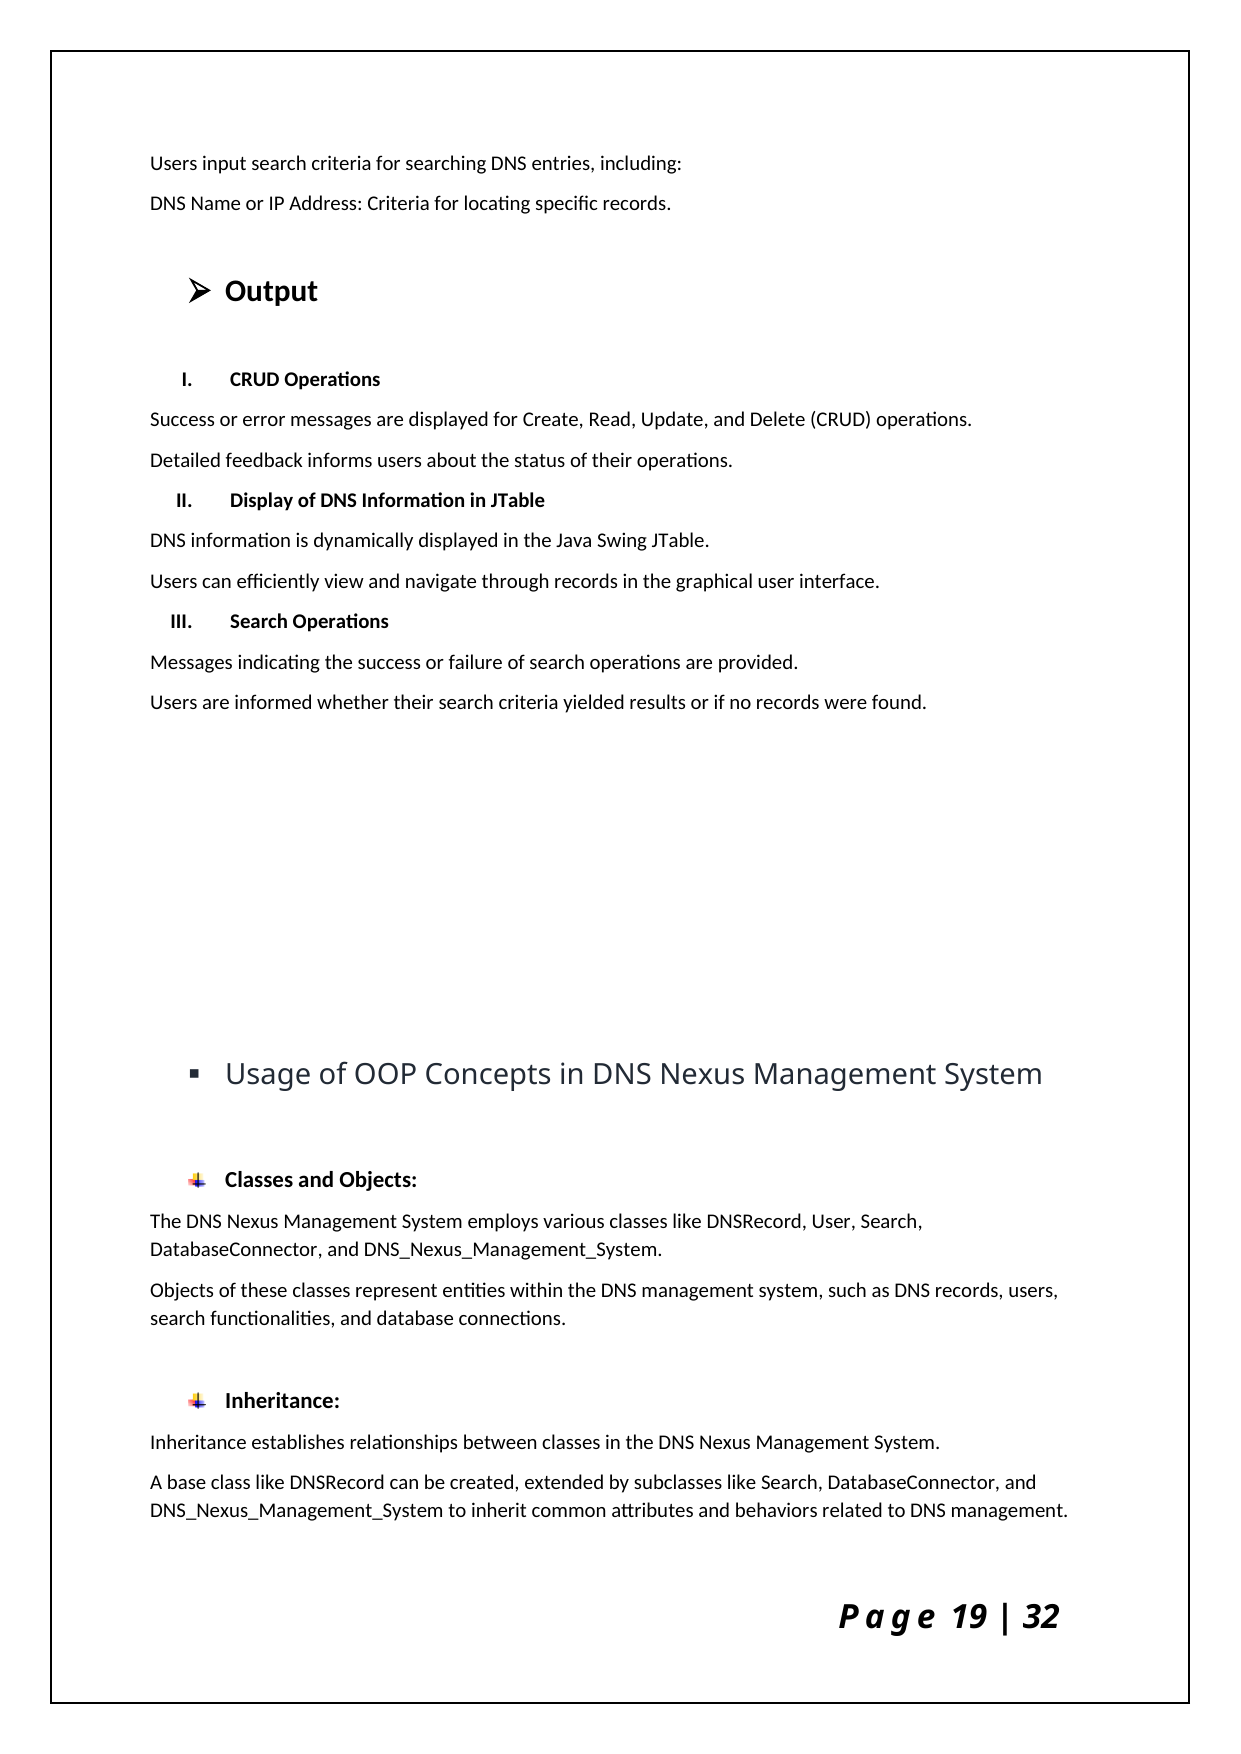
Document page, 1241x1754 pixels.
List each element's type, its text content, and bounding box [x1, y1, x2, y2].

text Users are informed whether their search criteria yielded results or if no records were found. [150, 689, 1090, 715]
text Inheritance establishes relationships between classes in the DNS Nexus Management System. [150, 1429, 1090, 1454]
list Display of DNS Information in JTable [192, 487, 1090, 513]
text Users input search criteria for searching DNS entries, including: [150, 150, 1090, 175]
text DNS Name or IP Address: Criteria for locating specific records. [150, 190, 1090, 216]
list Output [187, 271, 1090, 309]
text DNS information is dynamically displayed in the Java Swing JTable. [150, 528, 1090, 553]
list Inheritance: [187, 1386, 1090, 1414]
text Success or error messages are displayed for Create, Read, Update, and Delete (CRUD) operations. [150, 406, 1090, 432]
text Users can efficiently view and navigate through records in the graphical user interface. [150, 568, 1090, 593]
picture [188, 1171, 206, 1188]
list CRUD Operations [192, 366, 1090, 391]
text The DNS Nexus Management System employs various classes like DNSRecord, User, Search, DatabaseConnector, and DNS_Nexus_Management_System. [150, 1209, 1090, 1262]
list Usage of OOP Concepts in DNS Nexus Management System [187, 1053, 1090, 1093]
text Messages indicating the success or failure of search operations are provided. [150, 649, 1090, 674]
text Detailed feedback informs users about the status of their operations. [150, 447, 1090, 472]
list Classes and Objects: [187, 1165, 1090, 1193]
text Objects of these classes represent entities within the DNS management system, such as DNS records, users, search functionalities, and database connections. [150, 1277, 1090, 1330]
list Search Operations [192, 608, 1090, 634]
text A base class like DNSRecord can be created, extended by subclasses like Search, DatabaseConnector, and DNS_Nexus_Management_System to inherit common attributes and behaviors related to DNS management. [150, 1469, 1090, 1523]
picture [188, 1391, 206, 1409]
